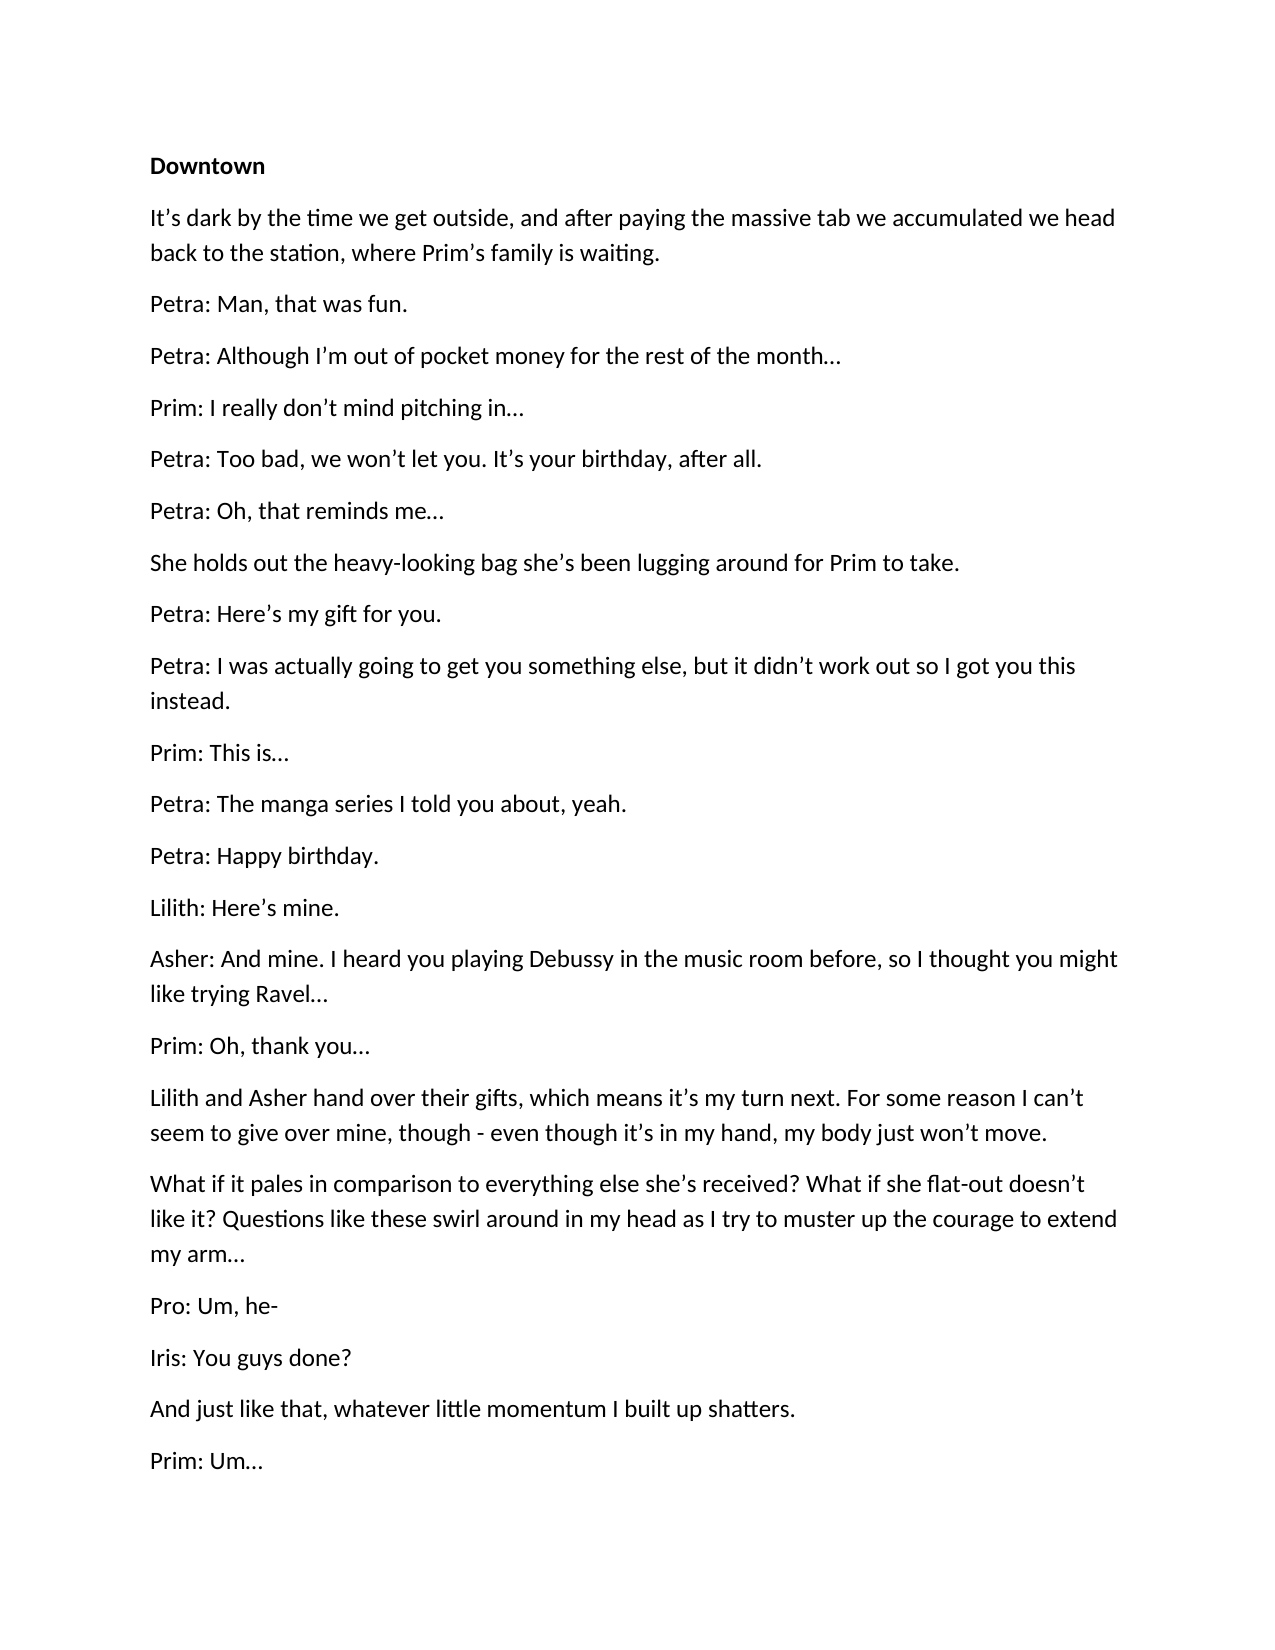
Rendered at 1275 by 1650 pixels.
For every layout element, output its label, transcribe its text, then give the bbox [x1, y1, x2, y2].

text Pro: Um, he- [150, 1290, 1125, 1321]
text Petra: Here’s my gift for you. [150, 598, 1125, 629]
text Petra: Oh, that reminds me… [150, 495, 1125, 526]
text Iris: You guys done? [150, 1342, 1125, 1372]
text Prim: This is… [150, 737, 1125, 767]
text Petra: Happy birthday. [150, 840, 1125, 871]
text Prim: I really don’t mind pitching in… [150, 392, 1125, 422]
text Prim: Um… [150, 1445, 1125, 1476]
text What if it pales in comparison to everything else she’s received? What if she flat-out doesn’t like it? Questions like these swirl around in my head as I try to muster up the courage to extend my arm… [150, 1168, 1125, 1269]
text Petra: Man, that was fun. [150, 288, 1125, 319]
text Petra: I was actually going to get you something else, but it didn’t work out so I got you this instead. [150, 650, 1125, 716]
text It’s dark by the time we get outside, and after paying the massive tab we accumulated we head back to the station, where Prim’s family is waiting. [150, 202, 1125, 267]
text Asher: And mine. I heard you playing Debussy in the music room before, so I thought you might like trying Ravel… [150, 943, 1125, 1009]
text Prim: Oh, thank you… [150, 1030, 1125, 1061]
text Petra: The manga series I told you about, yeah. [150, 788, 1125, 819]
text Lilith and Asher hand over their gifts, which means it’s my turn next. For some reason I can’t seem to give over mine, though - even though it’s in my hand, my body just won’t move. [150, 1082, 1125, 1147]
text Petra: Too bad, we won’t let you. It’s your birthday, after all. [150, 443, 1125, 474]
text She holds out the heavy-looking bag she’s been lugging around for Prim to take. [150, 547, 1125, 577]
text And just like that, whatever little momentum I built up shatters. [150, 1393, 1125, 1424]
text Downtown [150, 150, 1125, 181]
text Petra: Although I’m out of pocket money for the rest of the month… [150, 340, 1125, 371]
text Lilith: Here’s mine. [150, 892, 1125, 922]
